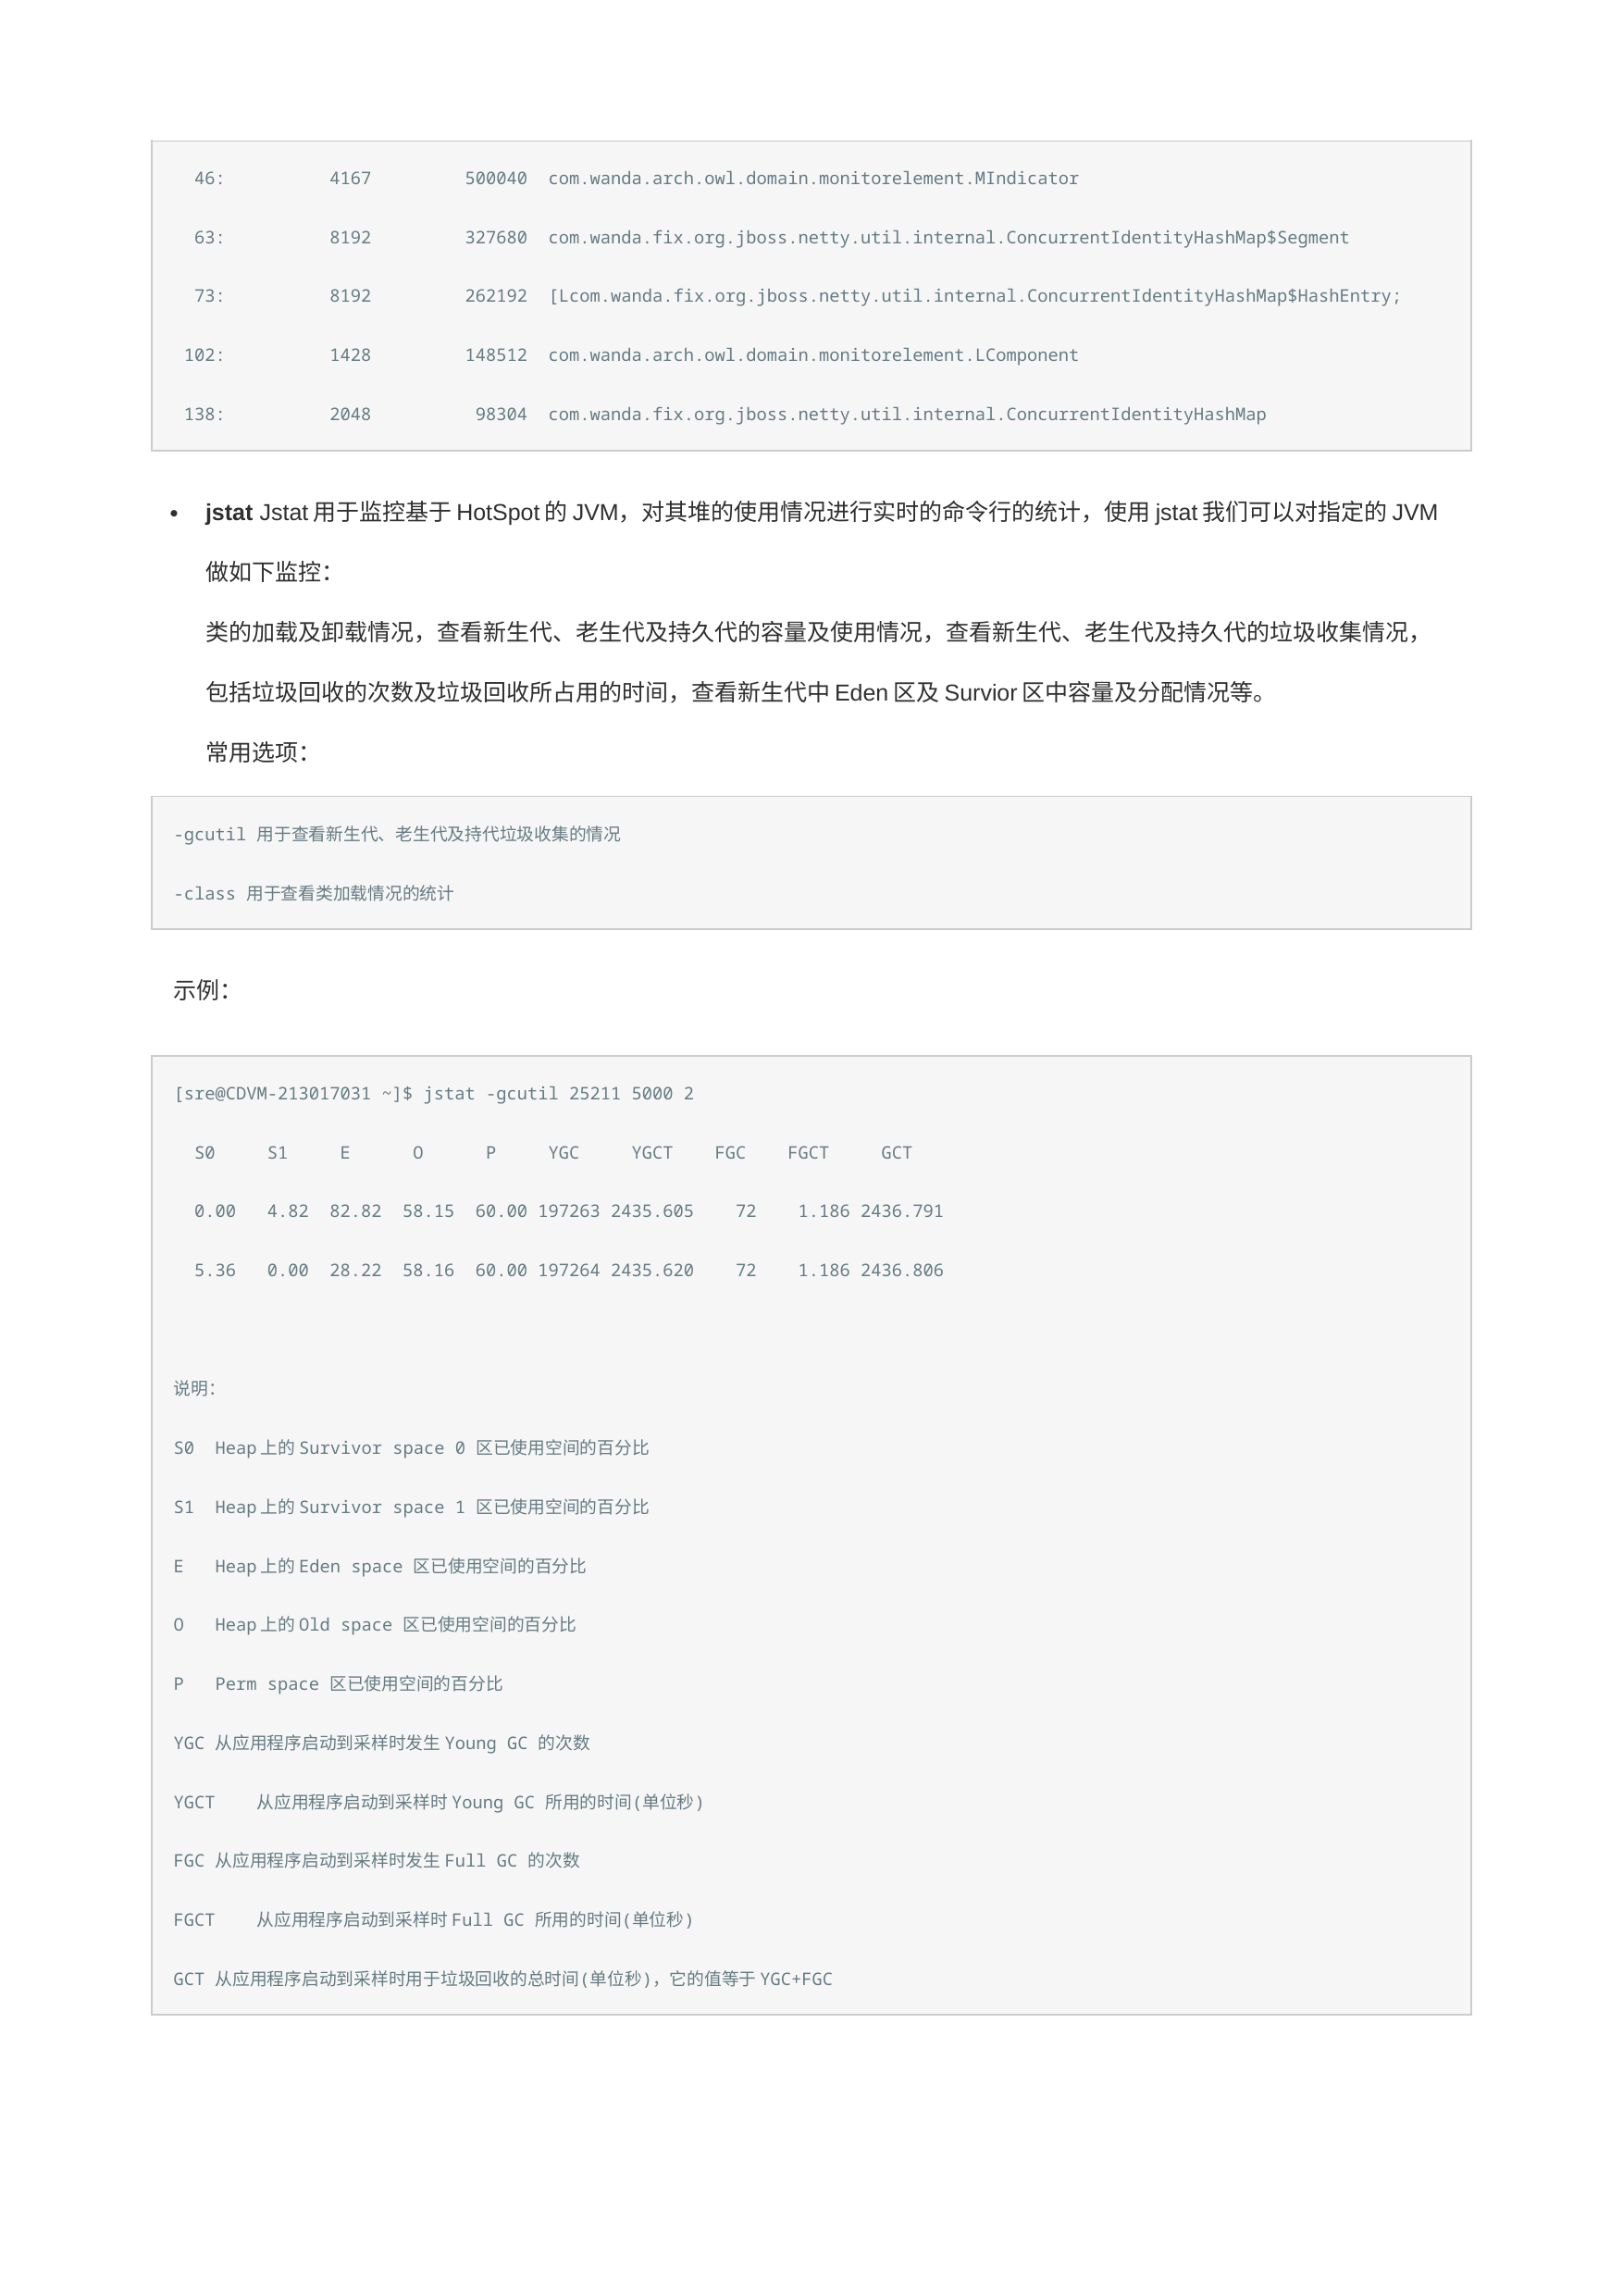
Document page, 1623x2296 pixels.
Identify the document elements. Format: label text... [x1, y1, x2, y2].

text 73: 8192 262192 [Lcom.wanda.fix.org.jboss.netty.util.internal.ConcurrentIdentityHashMap$HashEntry; [153, 258, 1470, 311]
text 102: 1428 148512 com.wanda.arch.owl.domain.monitorelement.LComponent [153, 317, 1470, 369]
text O Heap上的 Old space 区已使用空间的百分比 [153, 1586, 1470, 1639]
text 示例： [173, 959, 1449, 1019]
text GCT 从应用程序启动到采样时用于垃圾回收的总时间(单位秒)，它的值等于YGC+FGC [153, 1940, 1470, 2014]
text 0.00 4.82 82.82 58.15 60.00 197263 2435.605 72 1.186 2436.791 [153, 1173, 1470, 1226]
text -class 用于查看类加载情况的统计 [153, 854, 1470, 928]
text E Heap上的 Eden space 区已使用空间的百分比 [153, 1527, 1470, 1580]
text FGCT 从应用程序启动到采样时 Full GC 所用的时间(单位秒) [153, 1881, 1470, 1934]
list jstat Jstat用于监控基于HotSpot的JVM，对其堆的使用情况进行实时的命令行的统计，使用jstat我们可以对指定的JVM做如下监控： 类的加载及卸载情况，查看新生代、老生代及持久代的容量及使用情况，查看新生代、老生代及持久代的垃圾收集情况，包括垃圾回收的次数及垃圾回收所占用的时间，查看新生代中Eden区及Survior区中容量及分配情况等。 常用选项： [170, 480, 1449, 781]
text S0 Heap上的 Survivor space 0 区已使用空间的百分比 [153, 1409, 1470, 1462]
text 63: 8192 327680 com.wanda.fix.org.jboss.netty.util.internal.ConcurrentIdentityHashMap$Segment [153, 199, 1470, 252]
text P Perm space 区已使用空间的百分比 [153, 1645, 1470, 1698]
text 5.36 0.00 28.22 58.16 60.00 197264 2435.620 72 1.186 2436.806 [153, 1232, 1470, 1285]
text 46: 4167 500040 com.wanda.arch.owl.domain.monitorelement.MIndicator [153, 142, 1470, 192]
text S1 Heap上的 Survivor space 1 区已使用空间的百分比 [153, 1468, 1470, 1520]
text YGCT 从应用程序启动到采样时 Young GC 所用的时间(单位秒) [153, 1763, 1470, 1816]
text FGC 从应用程序启动到采样时发生 Full GC 的次数 [153, 1822, 1470, 1875]
text S0 S1 E O P YGC YGCT FGC FGCT GCT [153, 1114, 1470, 1167]
text 138: 2048 98304 com.wanda.fix.org.jboss.netty.util.internal.ConcurrentIdentityHashMap [153, 376, 1470, 450]
text 说明： [153, 1350, 1470, 1403]
text YGC 从应用程序启动到采样时发生 Young GC 的次数 [153, 1704, 1470, 1756]
text -gcutil 用于查看新生代、老生代及持代垃圾收集的情况 [153, 797, 1470, 849]
text [sre@CDVM-213017031 ~]$ jstat -gcutil 25211 5000 2 [153, 1057, 1470, 1108]
